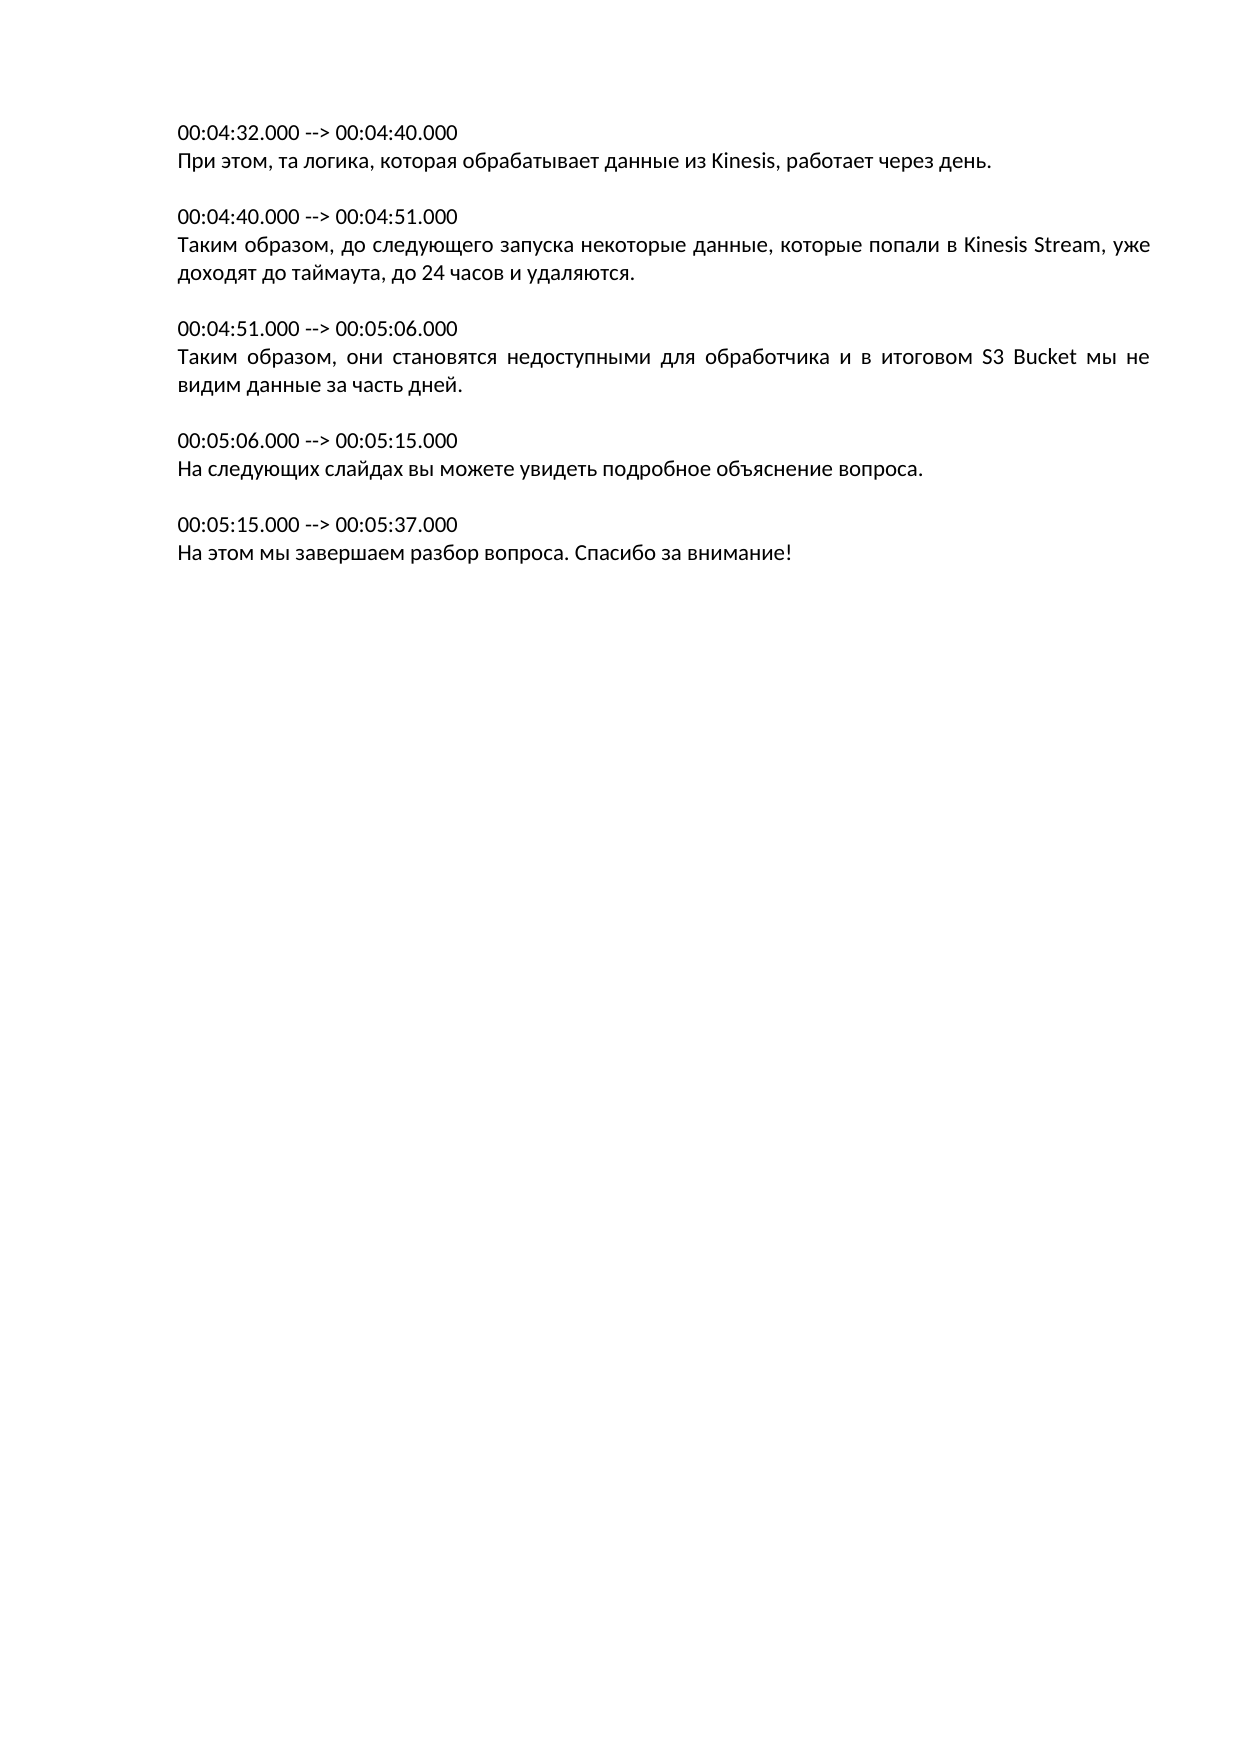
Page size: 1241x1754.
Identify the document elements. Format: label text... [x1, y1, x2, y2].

text На следующих слайдах вы можете увидеть подробное объяснение вопроса. [177, 454, 1152, 482]
text 00:04:51.000 --> 00:05:06.000 [177, 314, 1152, 342]
text 00:05:06.000 --> 00:05:15.000 [177, 426, 1152, 454]
text 00:04:40.000 --> 00:04:51.000 [177, 202, 1152, 230]
text 00:04:32.000 --> 00:04:40.000 [177, 118, 1152, 146]
text Таким образом, они становятся недоступными для обработчика и в итоговом S3 Bucket мы не видим данные за часть дней. [177, 342, 1152, 398]
text Таким образом, до следующего запуска некоторые данные, которые попали в Kinesis Stream, уже доходят до таймаута, до 24 часов и удаляются. [177, 230, 1152, 286]
text При этом, та логика, которая обрабатывает данные из Kinesis, работает через день. [177, 146, 1152, 174]
text 00:05:15.000 --> 00:05:37.000 [177, 510, 1152, 538]
text На этом мы завершаем разбор вопроса. Спасибо за внимание! [177, 538, 1152, 566]
